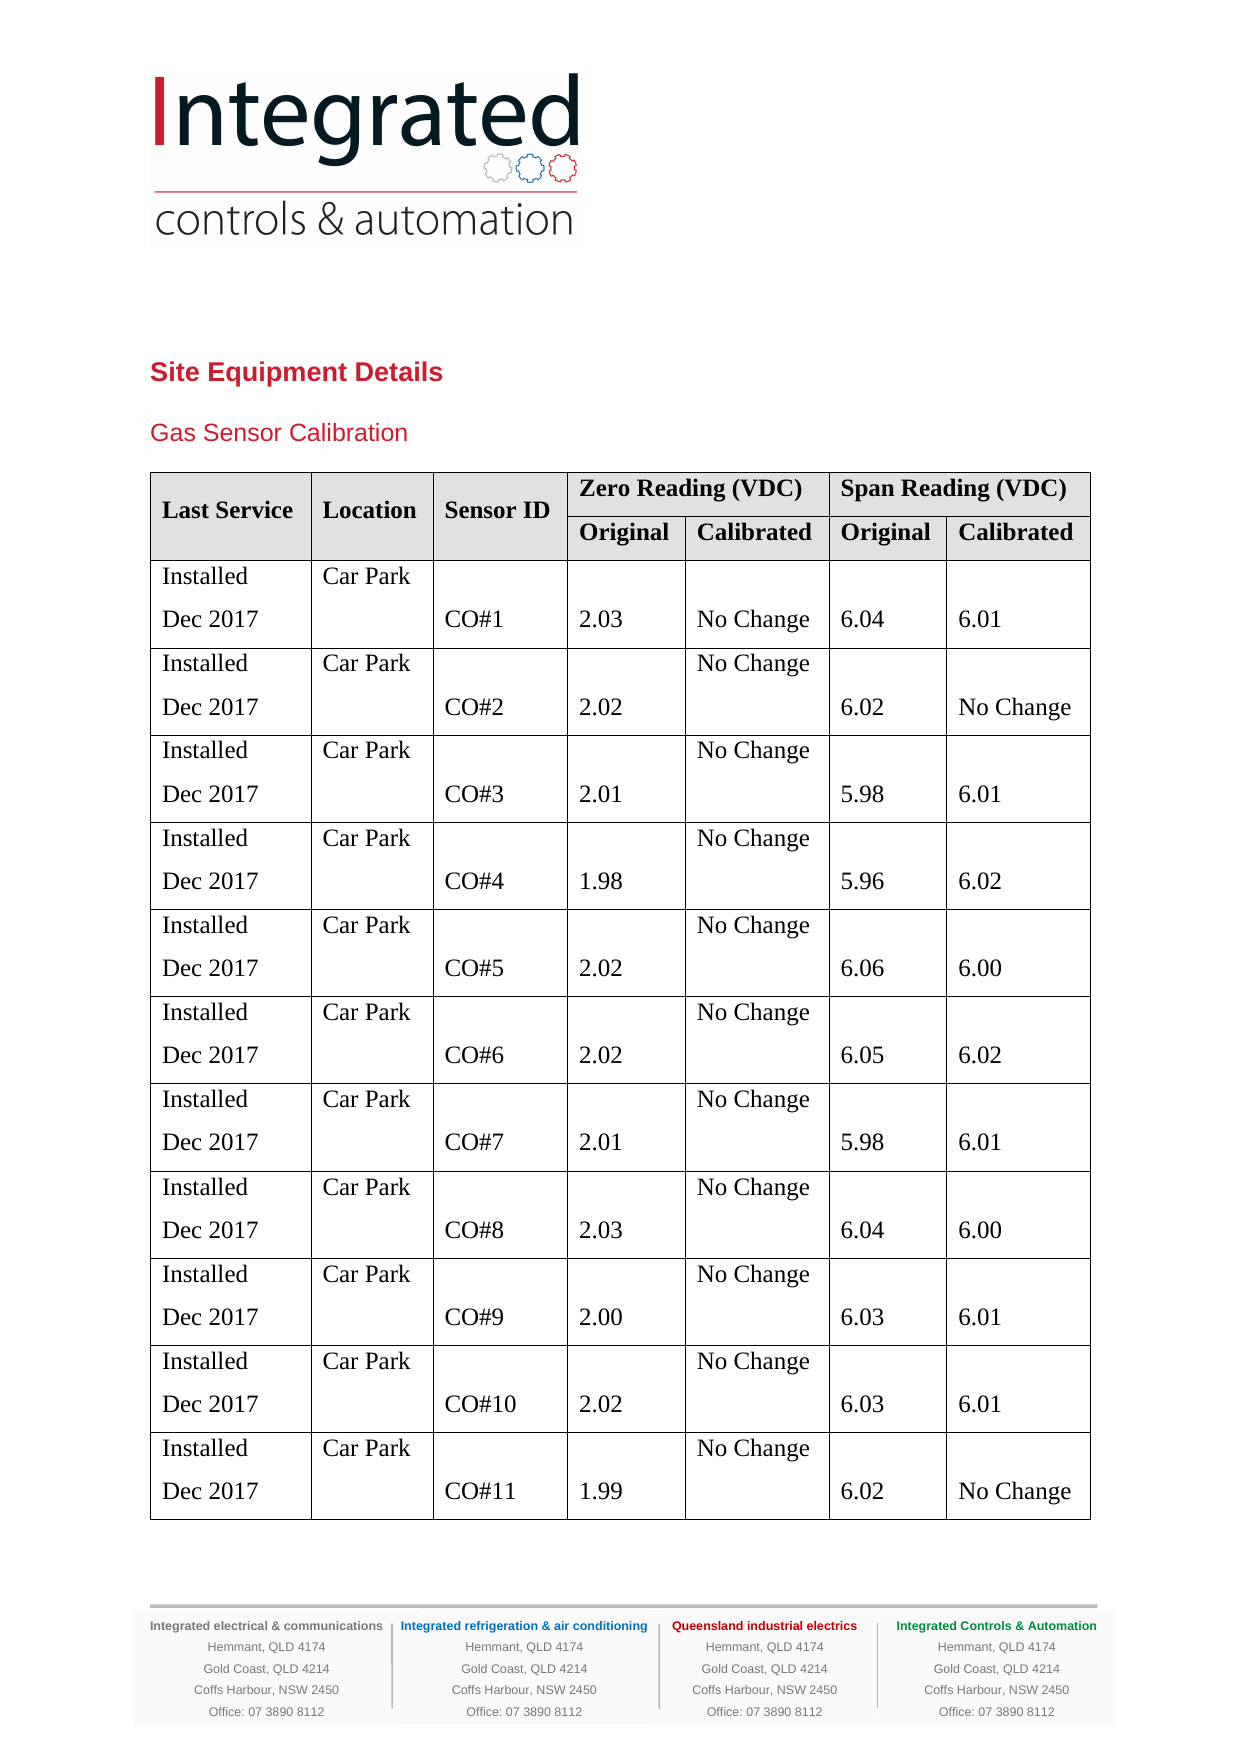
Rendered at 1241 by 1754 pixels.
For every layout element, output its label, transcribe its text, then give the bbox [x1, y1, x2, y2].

table_cell No Change [686, 649, 829, 734]
table_cell CO#1 [434, 561, 567, 647]
table_header Zero Reading (VDC) [568, 473, 829, 516]
table_cell 6.02 [830, 649, 946, 734]
table_cell Installed Dec 2017 [151, 1084, 311, 1171]
table_cell 6.05 [830, 997, 946, 1083]
table_cell Car Park [312, 649, 433, 734]
table_cell Car Park [312, 561, 433, 647]
table_cell 1.98 [568, 823, 685, 909]
table_cell 6.03 [830, 1259, 946, 1345]
table_cell 6.00 [947, 910, 1090, 996]
table_cell 6.00 [947, 1172, 1090, 1258]
table_header Sensor ID [434, 473, 567, 560]
table_cell 6.01 [947, 1259, 1090, 1345]
table_cell 2.01 [568, 736, 685, 822]
table_cell 6.01 [947, 736, 1090, 822]
table_cell CO#3 [434, 736, 567, 822]
table_cell 1.99 [568, 1433, 685, 1519]
table_cell CO#4 [434, 823, 567, 909]
table_cell 2.03 [568, 1172, 685, 1258]
table_cell No Change [686, 997, 829, 1083]
picture [150, 73, 584, 247]
table_cell CO#11 [434, 1433, 567, 1519]
table_cell Original [568, 517, 685, 560]
table_cell No Change [686, 736, 829, 822]
table_cell No Change [686, 1259, 829, 1345]
table_cell CO#8 [434, 1172, 567, 1258]
table_cell No Change [686, 1433, 829, 1519]
table_cell 6.02 [830, 1433, 946, 1519]
table_cell No Change [686, 910, 829, 996]
table_cell Installed Dec 2017 [151, 736, 311, 822]
table_cell 6.03 [830, 1346, 946, 1432]
table_cell 2.02 [568, 649, 685, 734]
table_cell No Change [686, 1346, 829, 1432]
table_cell CO#5 [434, 910, 567, 996]
table_cell Car Park [312, 1433, 433, 1519]
table_cell Calibrated [686, 517, 829, 560]
table_cell Installed Dec 2017 [151, 910, 311, 996]
table_cell 2.02 [568, 997, 685, 1083]
table_cell CO#9 [434, 1259, 567, 1345]
table_cell 2.01 [568, 1084, 685, 1171]
table_cell Car Park [312, 736, 433, 822]
table_cell Installed Dec 2017 [151, 997, 311, 1083]
table_cell 6.02 [947, 823, 1090, 909]
table_cell 6.04 [830, 561, 946, 647]
table_cell Car Park [312, 910, 433, 996]
table_cell 6.06 [830, 910, 946, 996]
table_cell Car Park [312, 1346, 433, 1432]
table_cell Original [830, 517, 946, 560]
table_cell CO#6 [434, 997, 567, 1083]
table_cell 6.01 [947, 1084, 1090, 1171]
table_cell CO#7 [434, 1084, 567, 1171]
table_cell No Change [686, 561, 829, 647]
table_cell No Change [947, 649, 1090, 734]
table_cell Installed Dec 2017 [151, 1172, 311, 1258]
table_cell No Change [686, 823, 829, 909]
table_cell 5.98 [830, 736, 946, 822]
table_cell 5.96 [830, 823, 946, 909]
table_cell Car Park [312, 1259, 433, 1345]
table_cell Installed Dec 2017 [151, 649, 311, 734]
table_cell 6.04 [830, 1172, 946, 1258]
table_cell Installed Dec 2017 [151, 823, 311, 909]
table_cell No Change [686, 1084, 829, 1171]
table_cell 6.02 [947, 997, 1090, 1083]
table_cell No Change [947, 1433, 1090, 1519]
table_cell 2.03 [568, 561, 685, 647]
table_cell Car Park [312, 1084, 433, 1171]
table_header Location [312, 473, 433, 560]
table_cell 2.00 [568, 1259, 685, 1345]
table_cell Car Park [312, 997, 433, 1083]
table_cell 2.02 [568, 1346, 685, 1432]
table_cell 5.98 [830, 1084, 946, 1171]
table_cell Car Park [312, 823, 433, 909]
table_cell CO#2 [434, 649, 567, 734]
subtitle Gas Sensor Calibration [150, 418, 1090, 447]
table_cell No Change [686, 1172, 829, 1258]
table_header Span Reading (VDC) [830, 473, 1090, 516]
table_cell 2.02 [568, 910, 685, 996]
table_cell Car Park [312, 1172, 433, 1258]
table_cell Installed Dec 2017 [151, 561, 311, 647]
table_cell 6.01 [947, 561, 1090, 647]
table_cell Installed Dec 2017 [151, 1259, 311, 1345]
subtitle Site Equipment Details [150, 356, 1090, 387]
table_cell Installed Dec 2017 [151, 1433, 311, 1519]
table_cell Installed Dec 2017 [151, 1346, 311, 1432]
table_cell 6.01 [947, 1346, 1090, 1432]
table_header Last Service [151, 473, 311, 560]
table_cell CO#10 [434, 1346, 567, 1432]
table_cell Calibrated [947, 517, 1090, 560]
